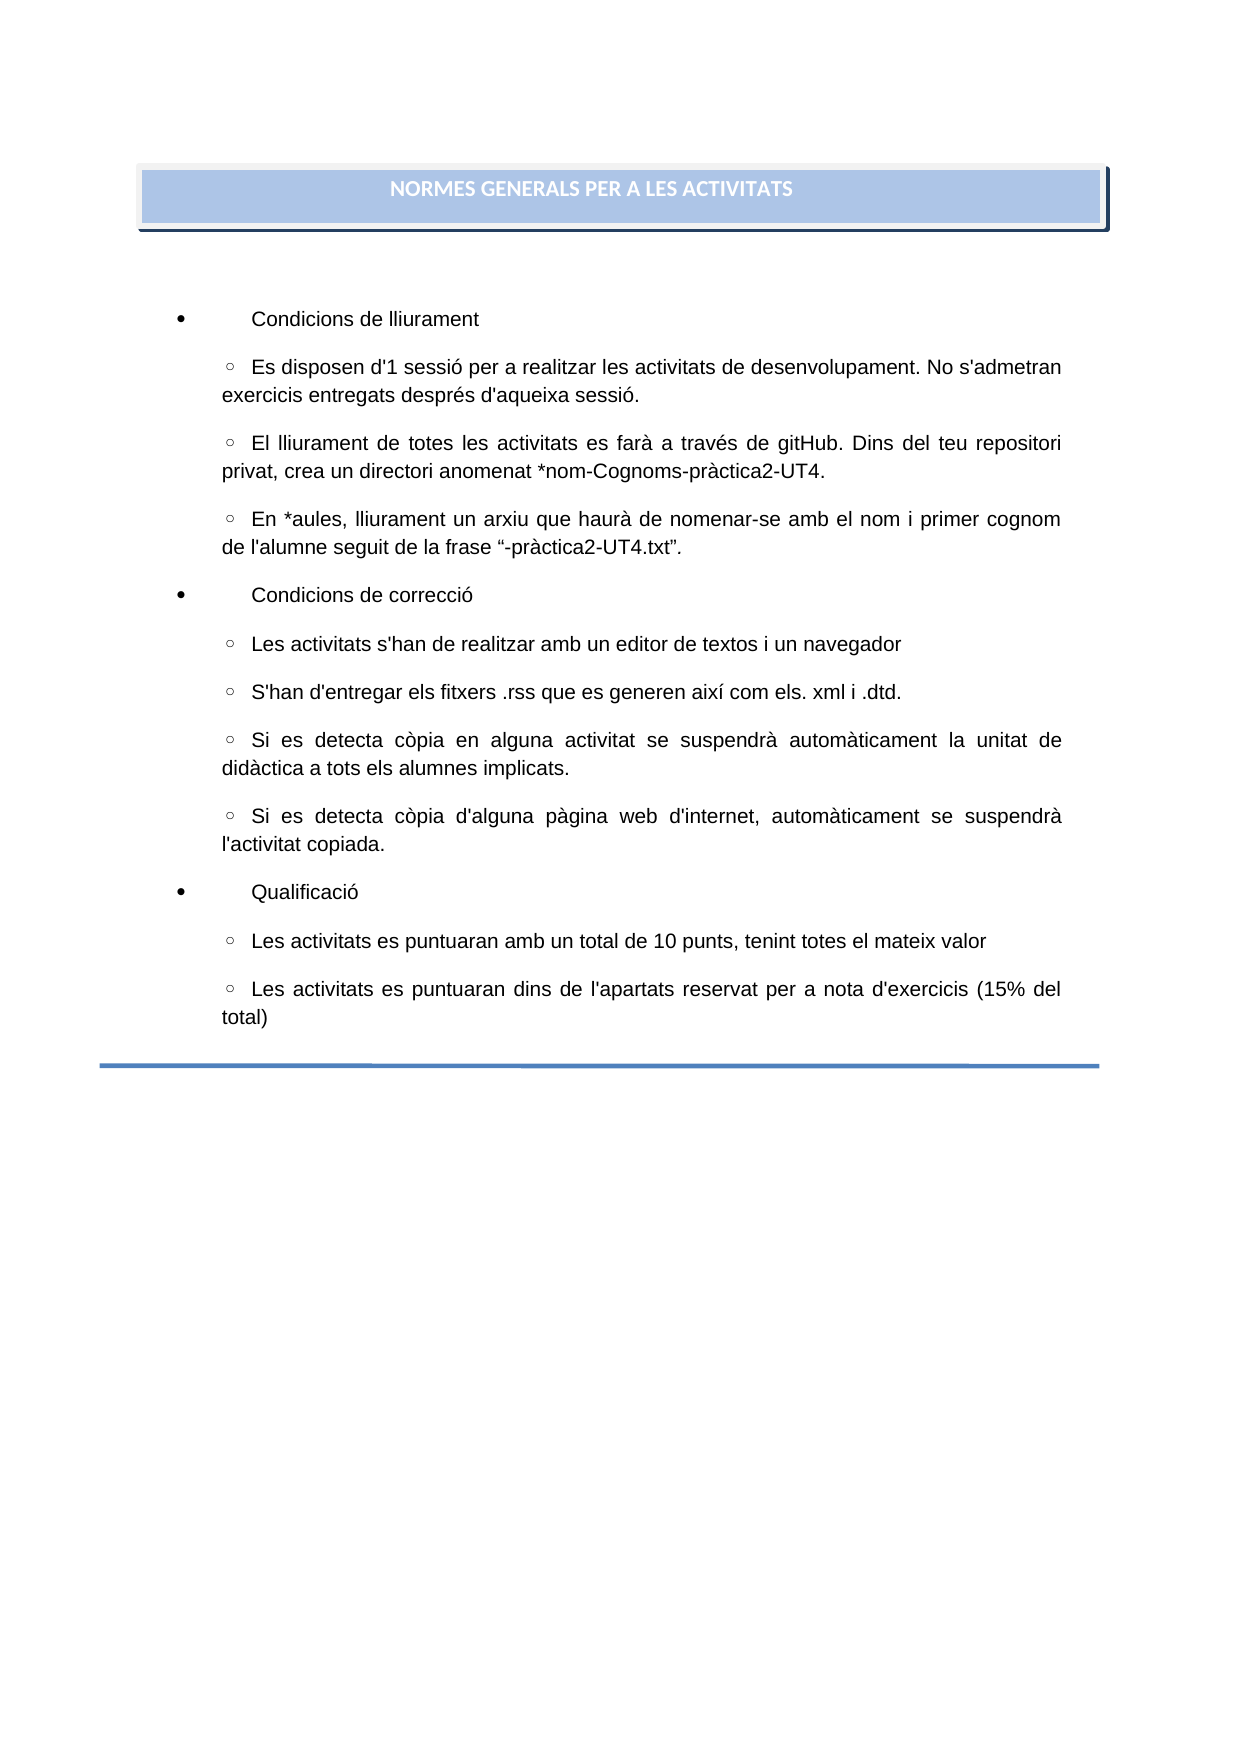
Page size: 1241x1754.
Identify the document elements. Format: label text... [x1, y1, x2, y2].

list Condicions de correcció [177, 583, 1063, 607]
list Les activitats es puntuaran amb un total de 10 punts, tenint totes el mateix valor [222, 928, 1063, 953]
list Si es detecta còpia en alguna activitat se suspendrà automàticament la unitat de didàctica a tots els alumnes implicats. [222, 728, 1063, 780]
list Les activitats s'han de realitzar amb un editor de textos i un navegador [222, 631, 1063, 655]
list Les activitats es puntuaran dins de l'apartats reservat per a nota d'exercicis (15% del total) [222, 977, 1063, 1028]
list Es disposen d'1 sessió per a realitzar les activitats de desenvolupament. No s'admetran exercicis entregats després d'aqueixa sessió. [222, 355, 1063, 407]
list Si es detecta còpia d'alguna pàgina web d'internet, automàticament se suspendrà l'activitat copiada. [222, 804, 1063, 856]
list Qualificació [177, 880, 1063, 904]
list En *aules, lliurament un arxiu que haurà de nomenar-se amb el nom i primer cognom de l'alumne seguit de la frase “-pràctica2-UT4.txt”. [222, 507, 1063, 558]
list El lliurament de totes les activitats es farà a través de gitHub. Dins del teu repositori privat, crea un directori anomenat *nom-Cognoms-pràctica2-UT4. [222, 431, 1063, 483]
list S'han d'entregar els fitxers .rss que es generen així com els. xml i .dtd. [222, 680, 1063, 704]
list Condicions de lliurament [177, 307, 1063, 331]
